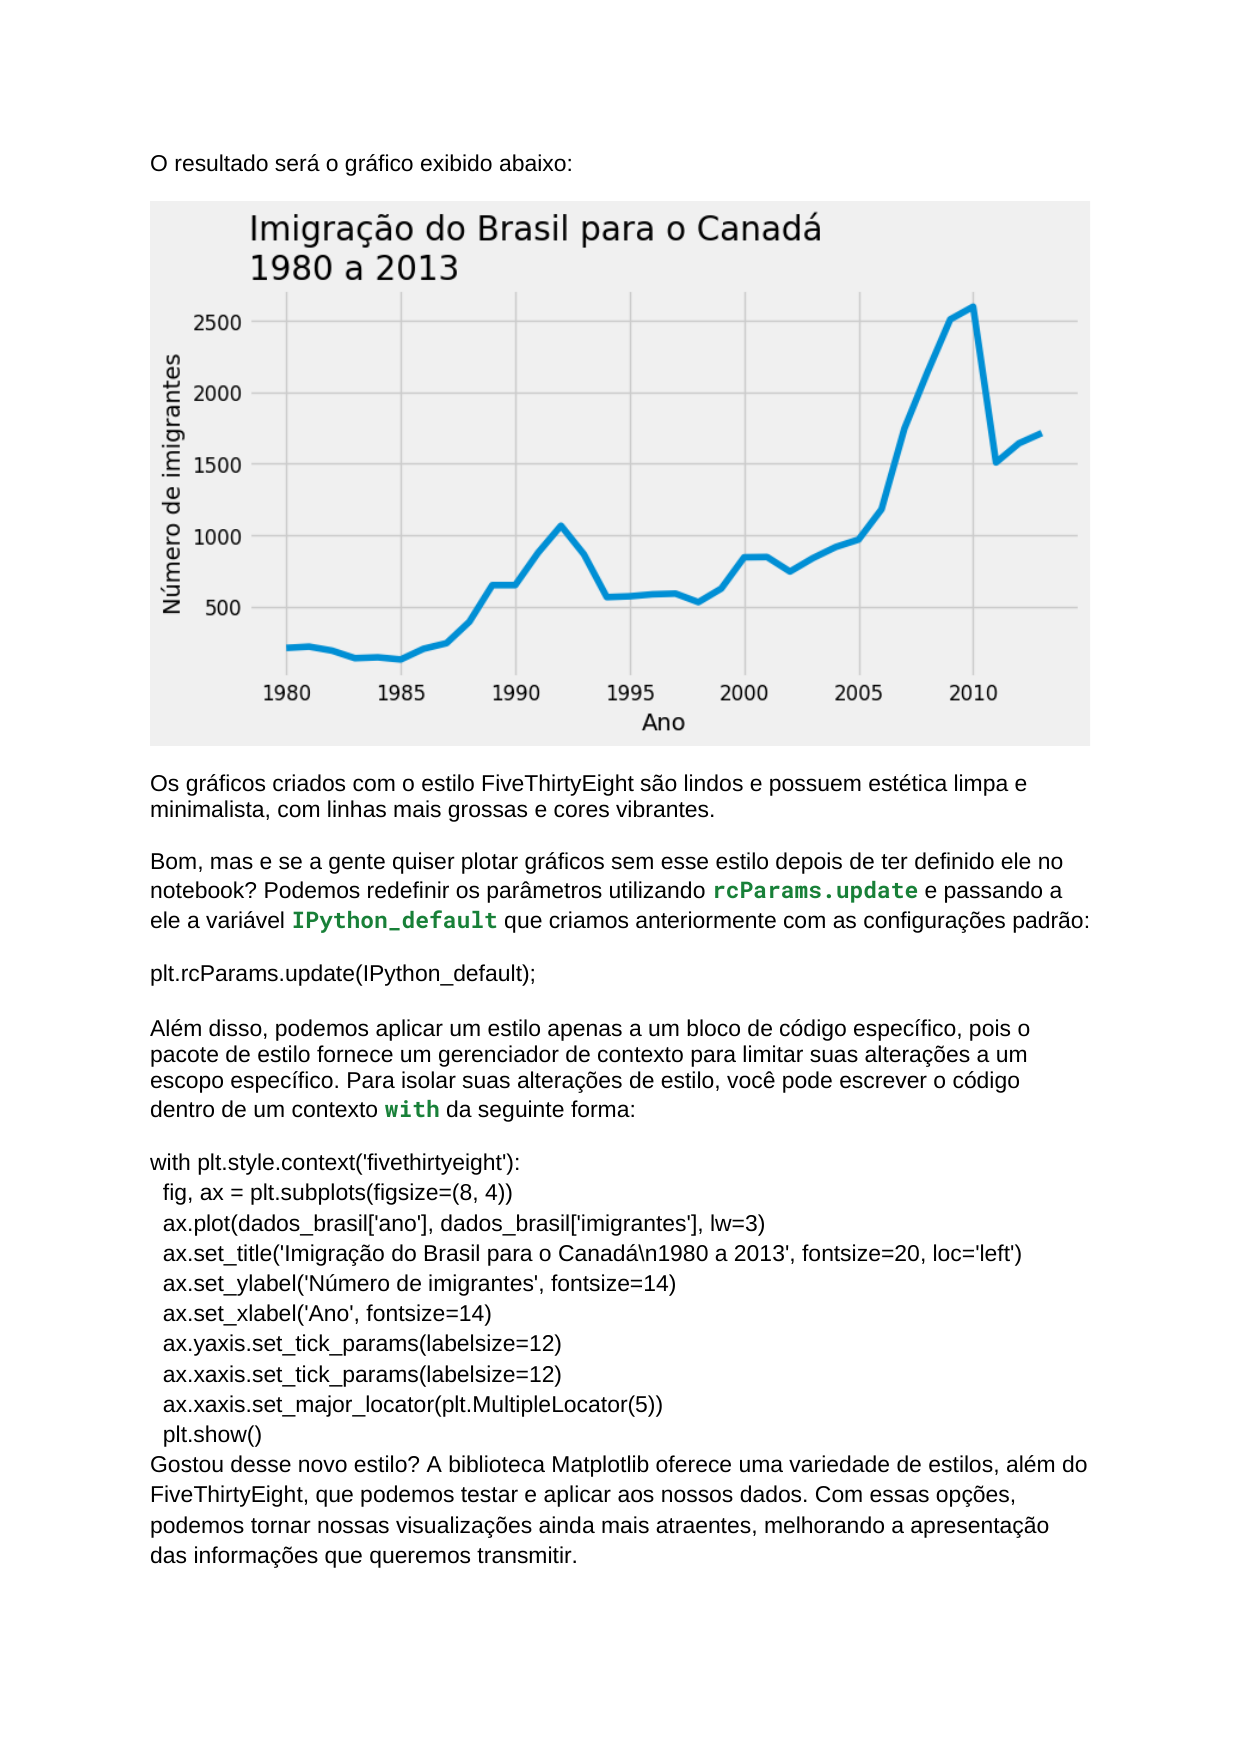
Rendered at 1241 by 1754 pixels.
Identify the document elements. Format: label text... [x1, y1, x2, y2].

text plt.rcParams.update(IPython_default); [150, 959, 1090, 986]
text Gostou desse novo estilo? A biblioteca Matplotlib oferece uma variedade de estilos, além do FiveThirtyEight, que podemos testar e aplicar aos nossos dados. Com essas opções, podemos tornar nossas visualizações ainda mais atraentes, melhorando a apresentação das informações que queremos transmitir. [150, 1451, 1090, 1568]
text ax.xaxis.set_tick_params(labelsize=12) [150, 1361, 1090, 1387]
text O resultado será o gráfico exibido abaixo: [150, 150, 1090, 176]
text with plt.style.context('fivethirtyeight'): [150, 1149, 1090, 1175]
text ax.set_xlabel('Ano', fontsize=14) [150, 1300, 1090, 1326]
text fig, ax = plt.subplots(figsize=(8, 4)) [150, 1179, 1090, 1206]
text ax.yaxis.set_tick_params(labelsize=12) [150, 1330, 1090, 1357]
text ax.set_ylabel('Número de imigrantes', fontsize=14) [150, 1270, 1090, 1296]
text ax.plot(dados_brasil['ano'], dados_brasil['imigrantes'], lw=3) [150, 1209, 1090, 1236]
text Bom, mas e se a gente quiser plotar gráficos sem esse estilo depois de ter definido ele no notebook? Podemos redefinir os parâmetros utilizando rcParams.update e passando a ele a variável IPython_default que criamos anteriormente com as configurações padrão: [150, 848, 1090, 934]
text Os gráficos criados com o estilo FiveThirtyEight são lindos e possuem estética limpa e minimalista, com linhas mais grossas e cores vibrantes. [150, 770, 1090, 823]
text ax.xaxis.set_major_locator(plt.MultipleLocator(5)) [150, 1391, 1090, 1417]
text ax.set_title('Imigração do Brasil para o Canadá\n1980 a 2013', fontsize=20, loc='left') [150, 1240, 1090, 1266]
text plt.show() [150, 1421, 1090, 1447]
text Além disso, podemos aplicar um estilo apenas a um bloco de código específico, pois o pacote de estilo fornece um gerenciador de contexto para limitar suas alterações a um escopo específico. Para isolar suas alterações de estilo, você pode escrever o código dentro de um contexto with da seguinte forma: [150, 1015, 1090, 1124]
picture [150, 201, 1091, 746]
